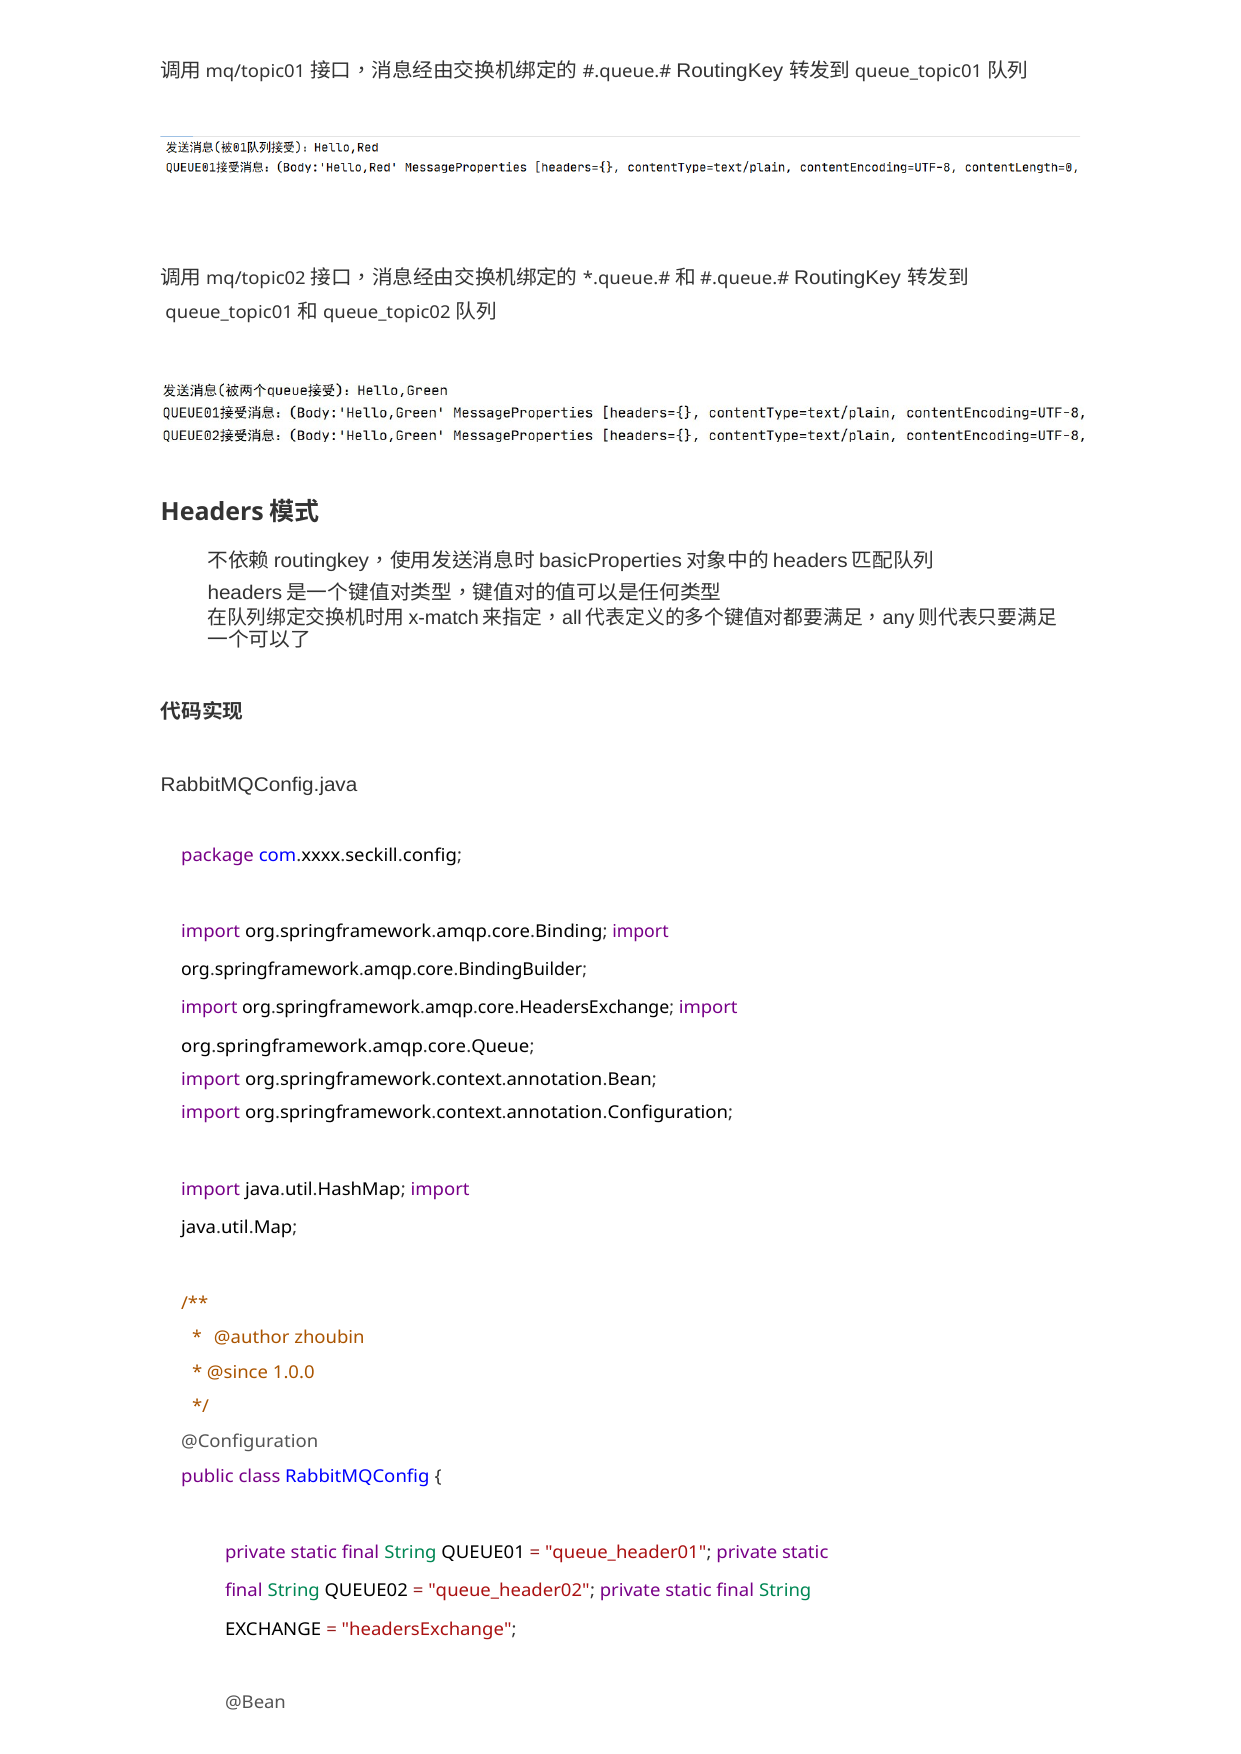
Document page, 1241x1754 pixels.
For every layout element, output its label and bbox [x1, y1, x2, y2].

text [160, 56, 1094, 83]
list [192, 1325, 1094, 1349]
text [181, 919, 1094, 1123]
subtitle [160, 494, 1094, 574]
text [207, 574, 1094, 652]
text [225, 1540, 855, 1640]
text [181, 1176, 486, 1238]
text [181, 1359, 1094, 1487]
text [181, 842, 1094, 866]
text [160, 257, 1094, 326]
picture [162, 383, 1084, 442]
picture [160, 136, 1080, 173]
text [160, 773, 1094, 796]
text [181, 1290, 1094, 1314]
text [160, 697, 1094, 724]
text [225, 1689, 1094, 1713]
